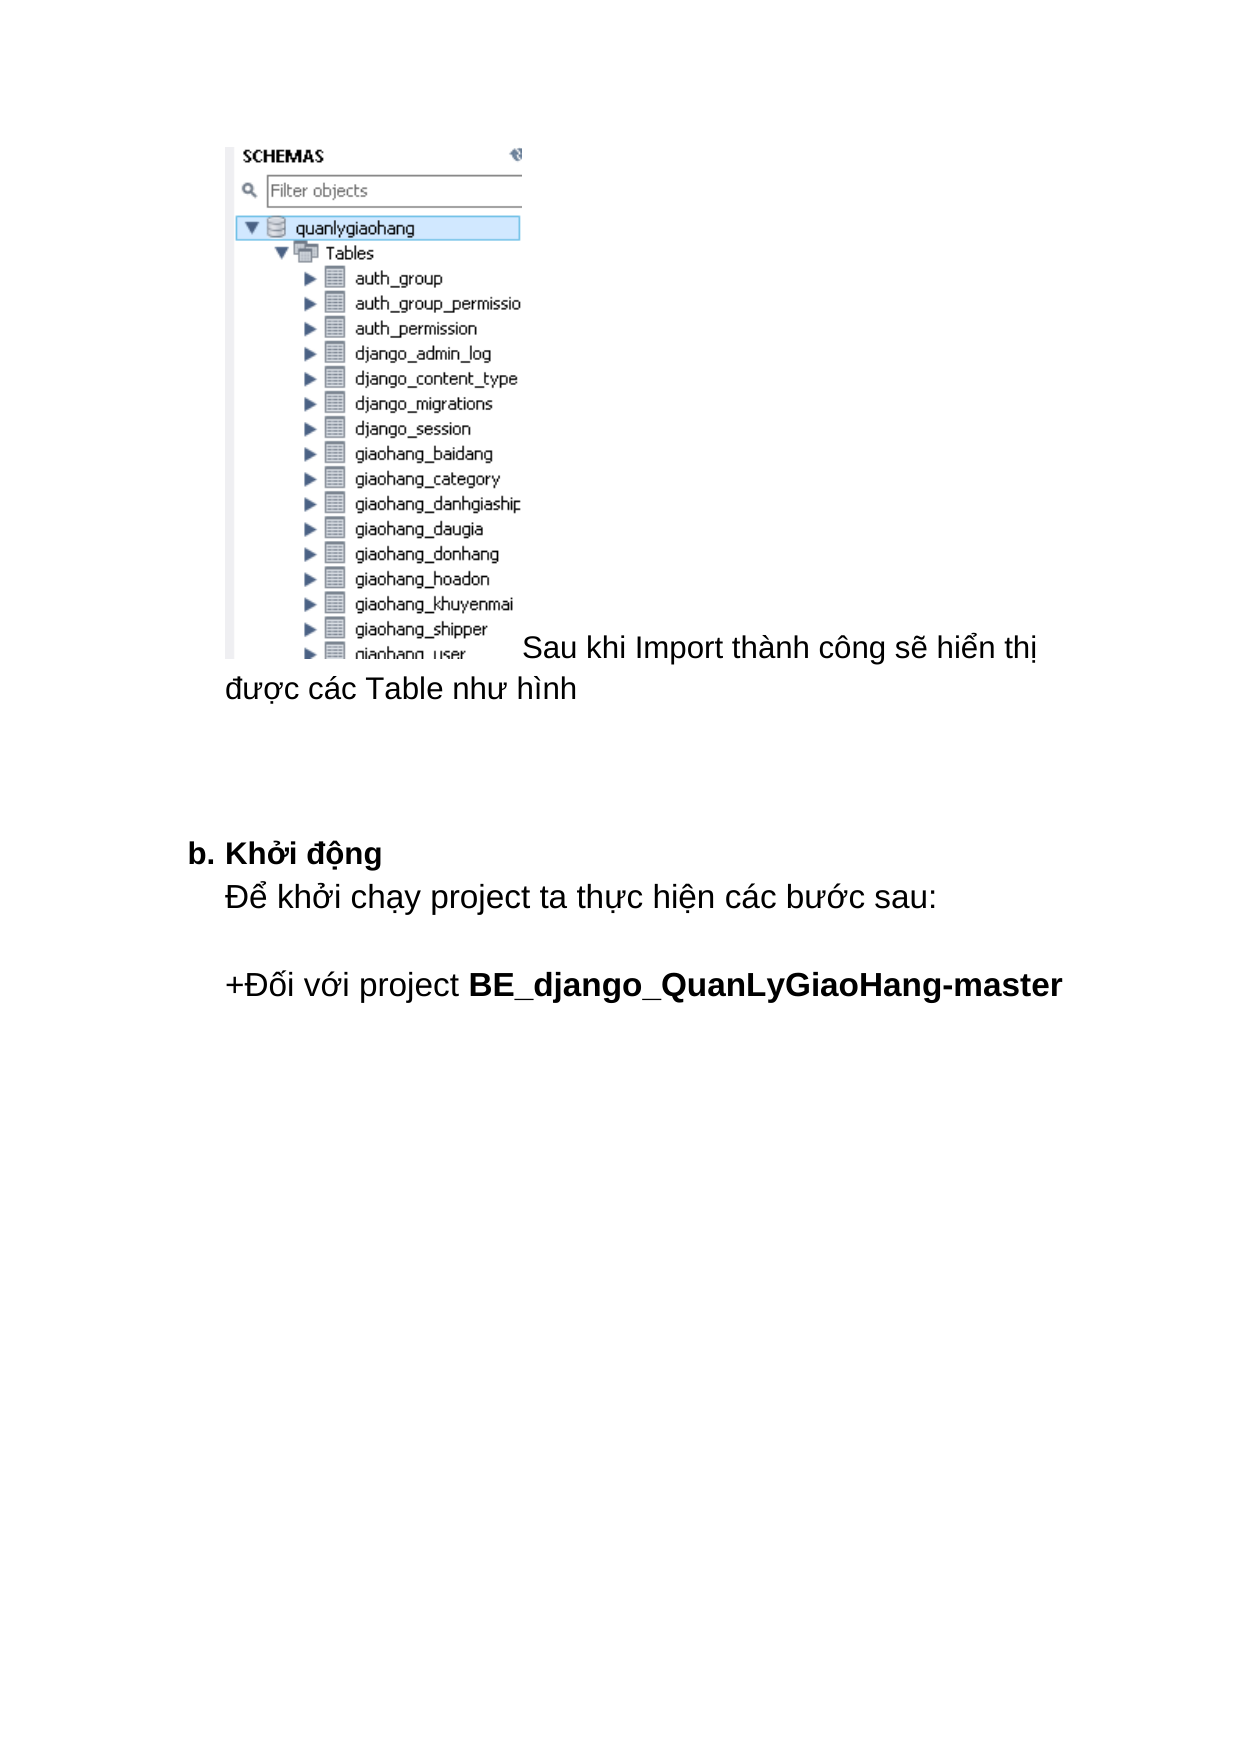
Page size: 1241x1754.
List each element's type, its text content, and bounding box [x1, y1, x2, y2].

picture [225, 147, 522, 659]
text Để khởi chạy project ta thực hiện các bước sau: [225, 877, 1090, 915]
list Khởi động [187, 835, 1090, 871]
text +Đối với project BE_django_QuanLyGiaoHang-master [225, 965, 1090, 1003]
